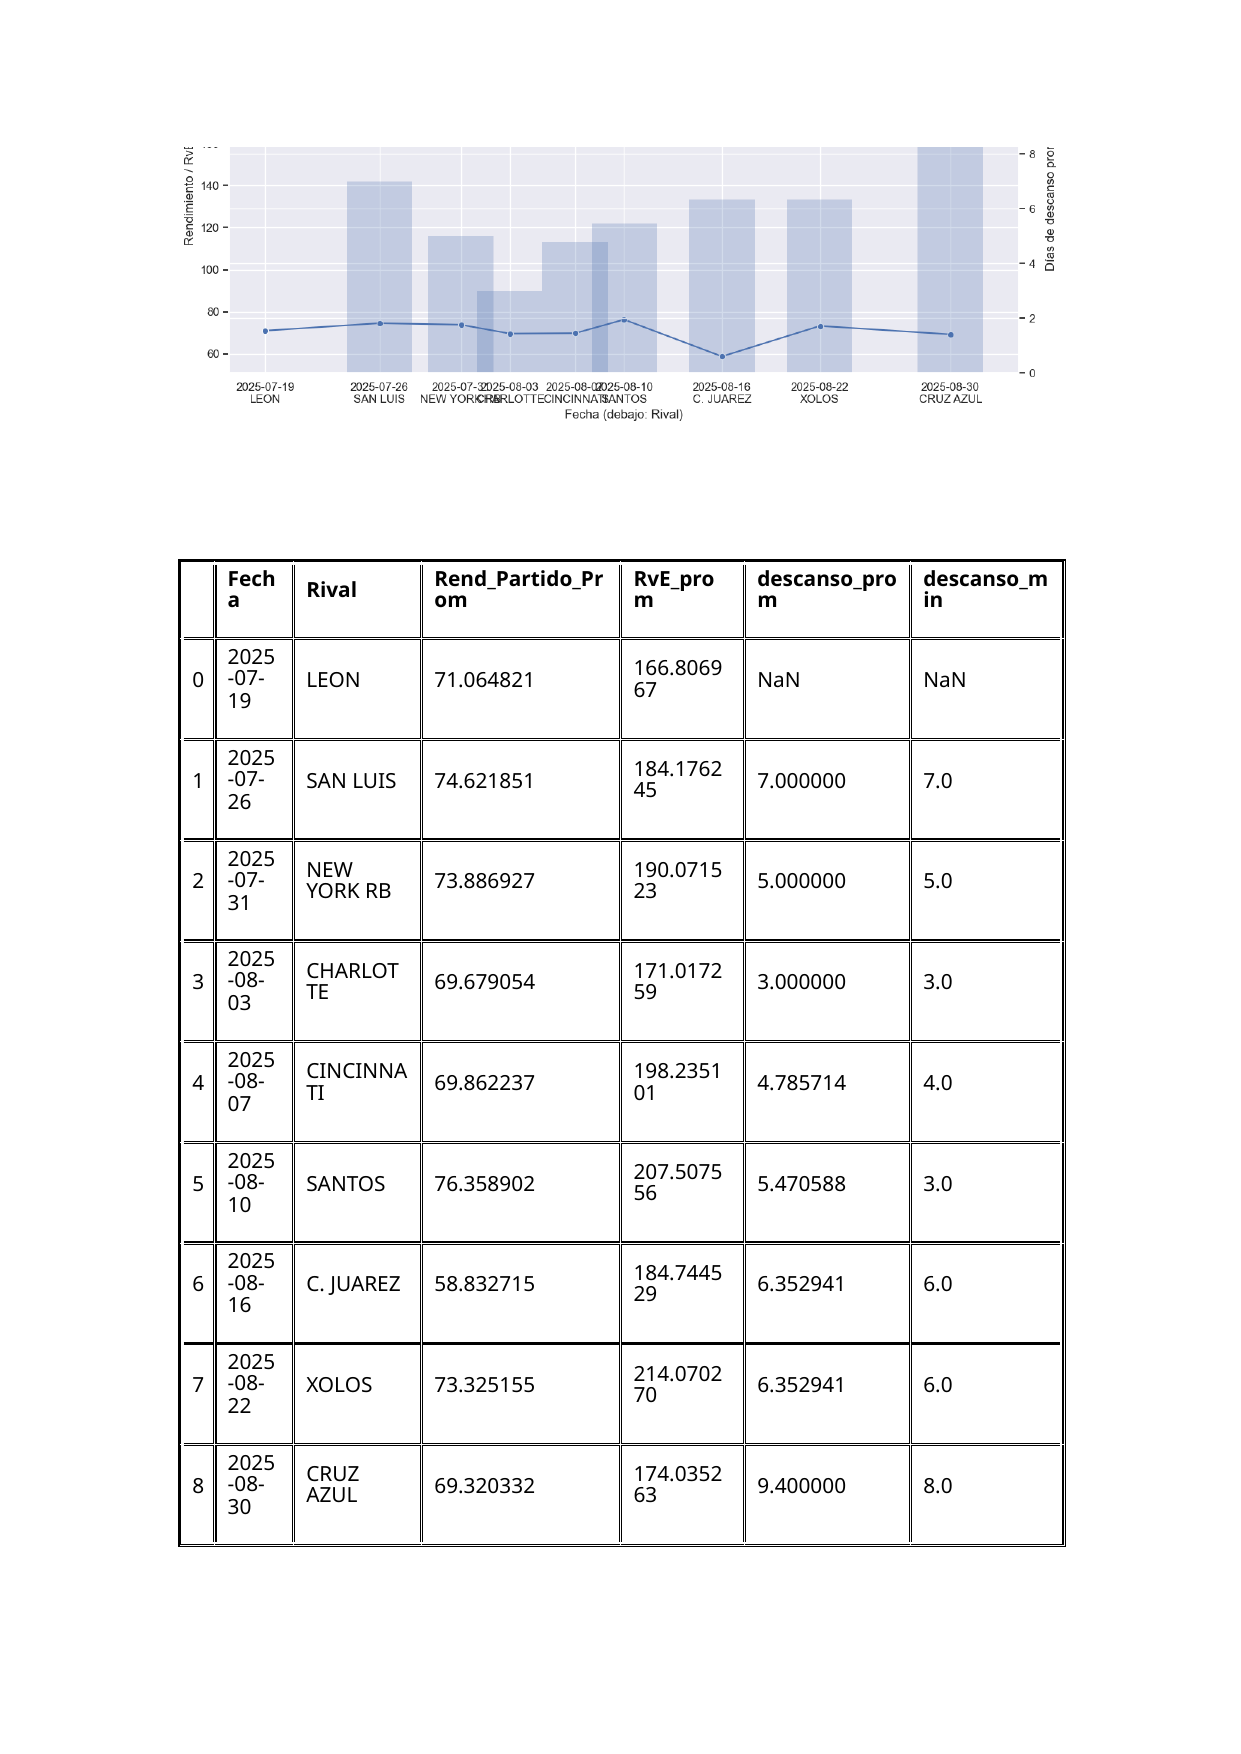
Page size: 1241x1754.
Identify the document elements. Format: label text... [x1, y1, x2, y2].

table_cell 184.176245 [622, 741, 743, 838]
table_cell 69.679054 [423, 943, 619, 1040]
table_cell LEON [295, 640, 420, 738]
table_cell 7.000000 [746, 741, 909, 838]
table_cell 174.035263 [621, 1446, 744, 1543]
table_cell 6.352941 [746, 1345, 909, 1443]
table_cell SANTOS [295, 1144, 420, 1241]
table_cell 2025-08-10 [217, 1144, 292, 1241]
table_header descanso_prom [745, 562, 911, 637]
table_cell 214.070270 [622, 1345, 743, 1443]
table_cell 9.400000 [745, 1446, 911, 1543]
table_cell 6 [181, 1241, 213, 1342]
table_cell 2025-07-31 [217, 842, 292, 939]
table_cell XOLOS [295, 1345, 420, 1443]
table_cell 69.320332 [422, 1446, 621, 1543]
table_cell 2025-08-16 [217, 1245, 292, 1342]
table_cell 7 [181, 1342, 213, 1443]
table_cell 0 [180, 637, 215, 738]
table_cell SAN LUIS [295, 741, 420, 838]
table_cell 5.470588 [746, 1144, 909, 1241]
table_cell 184.744529 [622, 1245, 743, 1342]
table_cell 6.352941 [746, 1245, 909, 1342]
table_cell 73.886927 [423, 842, 619, 939]
table_cell 207.507556 [622, 1144, 743, 1241]
table_cell 2025-08-30 [215, 1446, 293, 1543]
table_cell 5.000000 [746, 842, 909, 939]
picture [177, 147, 1063, 428]
table_header Rend_Partido_Prom [422, 562, 621, 637]
table_cell 1 [180, 738, 215, 838]
table_cell 2025-07-26 [217, 741, 292, 838]
table_cell NaN [911, 637, 1064, 738]
table_cell 4.0 [911, 1040, 1064, 1141]
table_cell 4 [180, 1040, 215, 1141]
table_cell 3.000000 [746, 943, 909, 1040]
table_cell 2025-08-07 [217, 1043, 292, 1141]
table_cell NaN [746, 640, 909, 738]
table_cell 198.235101 [622, 1043, 743, 1141]
table_cell 71.064821 [423, 640, 619, 738]
table_cell CRUZ AZUL [294, 1446, 422, 1543]
table_cell 6.0 [912, 1241, 1063, 1342]
table_cell C. JUAREZ [295, 1245, 420, 1342]
table_cell 6.0 [912, 1342, 1062, 1443]
table_cell 7.0 [911, 738, 1064, 838]
table_cell 3.0 [912, 939, 1063, 1040]
table_cell 76.358902 [423, 1144, 619, 1241]
table_cell 2 [181, 838, 213, 939]
table_header Rival [294, 562, 422, 637]
table_cell 3 [181, 939, 213, 1040]
table_header descanso_min [911, 562, 1062, 637]
table_cell 190.071523 [622, 842, 743, 939]
table_header Fecha [215, 562, 293, 637]
table_cell 171.017259 [622, 943, 743, 1040]
table_cell 2025-08-22 [217, 1345, 292, 1443]
table_cell 69.862237 [423, 1043, 619, 1141]
table_cell 74.621851 [423, 741, 619, 838]
table_cell 73.325155 [423, 1345, 619, 1443]
table_cell 5.0 [912, 838, 1063, 939]
table_cell 4.785714 [746, 1043, 909, 1141]
table_cell 2025-08-03 [217, 943, 292, 1040]
table_cell 166.806967 [622, 640, 743, 738]
table_cell 8 [180, 1443, 215, 1543]
table_cell 5 [180, 1141, 215, 1241]
table_cell NEW YORK RB [295, 842, 420, 939]
table_cell 3.0 [911, 1141, 1064, 1241]
table_cell 2025-07-19 [217, 640, 292, 738]
table_header [181, 561, 215, 637]
table_cell 8.0 [911, 1443, 1064, 1543]
table_header RvE_prom [621, 562, 744, 637]
table_cell 58.832715 [423, 1245, 619, 1342]
table_cell CHARLOTTE [295, 943, 420, 1040]
table_cell CINCINNATI [295, 1043, 420, 1141]
